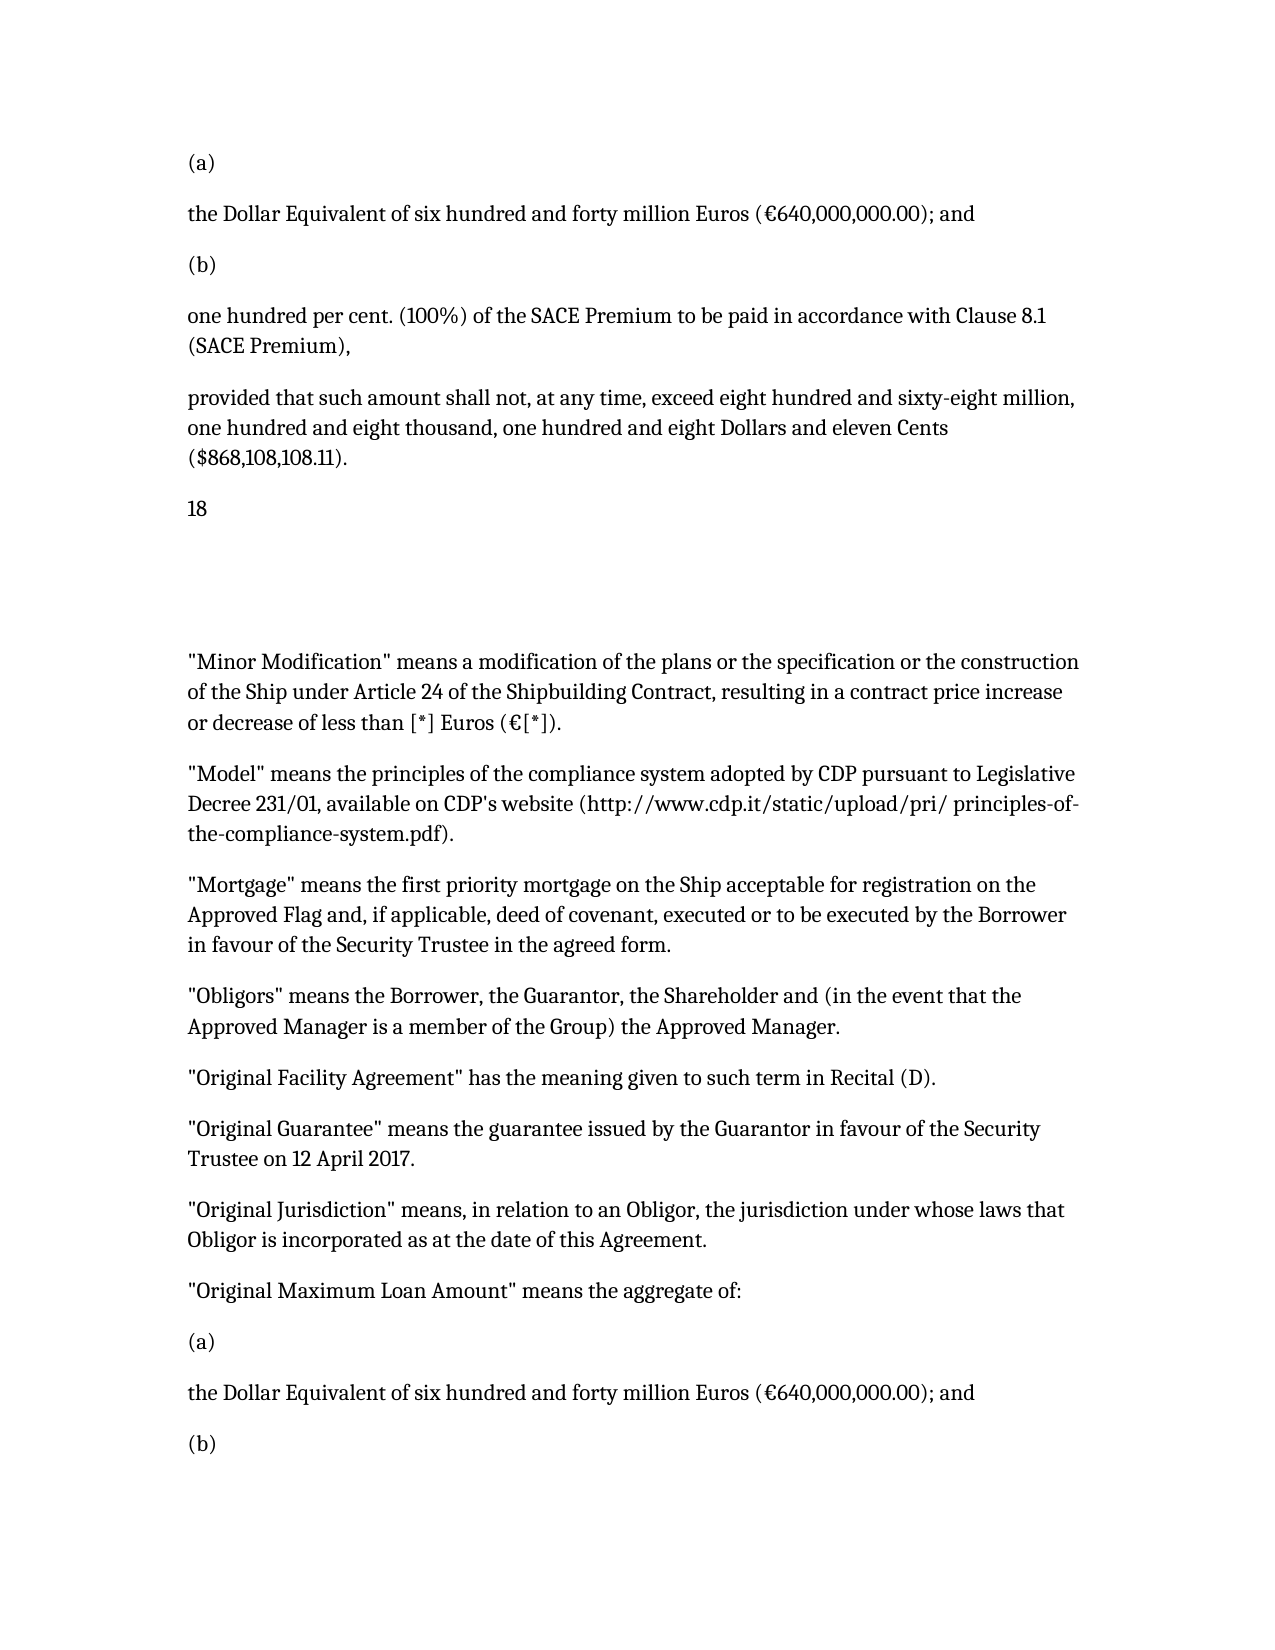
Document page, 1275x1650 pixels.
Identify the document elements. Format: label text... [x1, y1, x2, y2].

text "Model" means the principles of the compliance system adopted by CDP pursuant to Legislative Decree 231/01, available on CDP's website (http://www.cdp.it/static/upload/pri/ principles-of-the-compliance-system.pdf). [187, 760, 1087, 847]
text "Original Guarantee" means the guarantee issued by the Guarantor in favour of the Security Trustee on 12 April 2017. [187, 1116, 1087, 1172]
text 18 [187, 496, 1087, 522]
text one hundred per cent. (100%) of the SACE Premium to be paid in accordance with Clause 8.1 (SACE Premium), [187, 303, 1087, 360]
text provided that such amount shall not, at any time, exceed eight hundred and sixty-eight million, one hundred and eight thousand, one hundred and eight Dollars and eleven Cents ($868,108,108.11). [187, 384, 1087, 471]
text "Minor Modification" means a modification of the plans or the specification or the construction of the Ship under Article 24 of the Shipbuilding Contract, resulting in a contract price increase or decrease of less than [*] Euros (€[*]). [187, 649, 1087, 736]
text "Original Facility Agreement" has the meaning given to such term in Recital (D). [187, 1064, 1087, 1091]
text "Original Jurisdiction" means, in relation to an Obligor, the jurisdiction under whose laws that Obligor is incorporated as at the date of this Agreement. [187, 1197, 1087, 1253]
text the Dollar Equivalent of six hundred and forty million Euros (€640,000,000.00); and [187, 201, 1087, 227]
text (a) [187, 150, 1087, 176]
text "Obligors" means the Borrower, the Guarantor, the Shareholder and (in the event that the Approved Manager is a member of the Group) the Approved Manager. [187, 983, 1087, 1040]
text "Original Maximum Loan Amount" means the aggregate of: [187, 1278, 1087, 1304]
text (b) [187, 1431, 1087, 1458]
text "Mortgage" means the first priority mortgage on the Ship acceptable for registration on the Approved Flag and, if applicable, deed of covenant, executed or to be executed by the Borrower in favour of the Security Trustee in the agreed form. [187, 872, 1087, 959]
text (a) [187, 1329, 1087, 1356]
text the Dollar Equivalent of six hundred and forty million Euros (€640,000,000.00); and [187, 1380, 1087, 1407]
text (b) [187, 252, 1087, 278]
